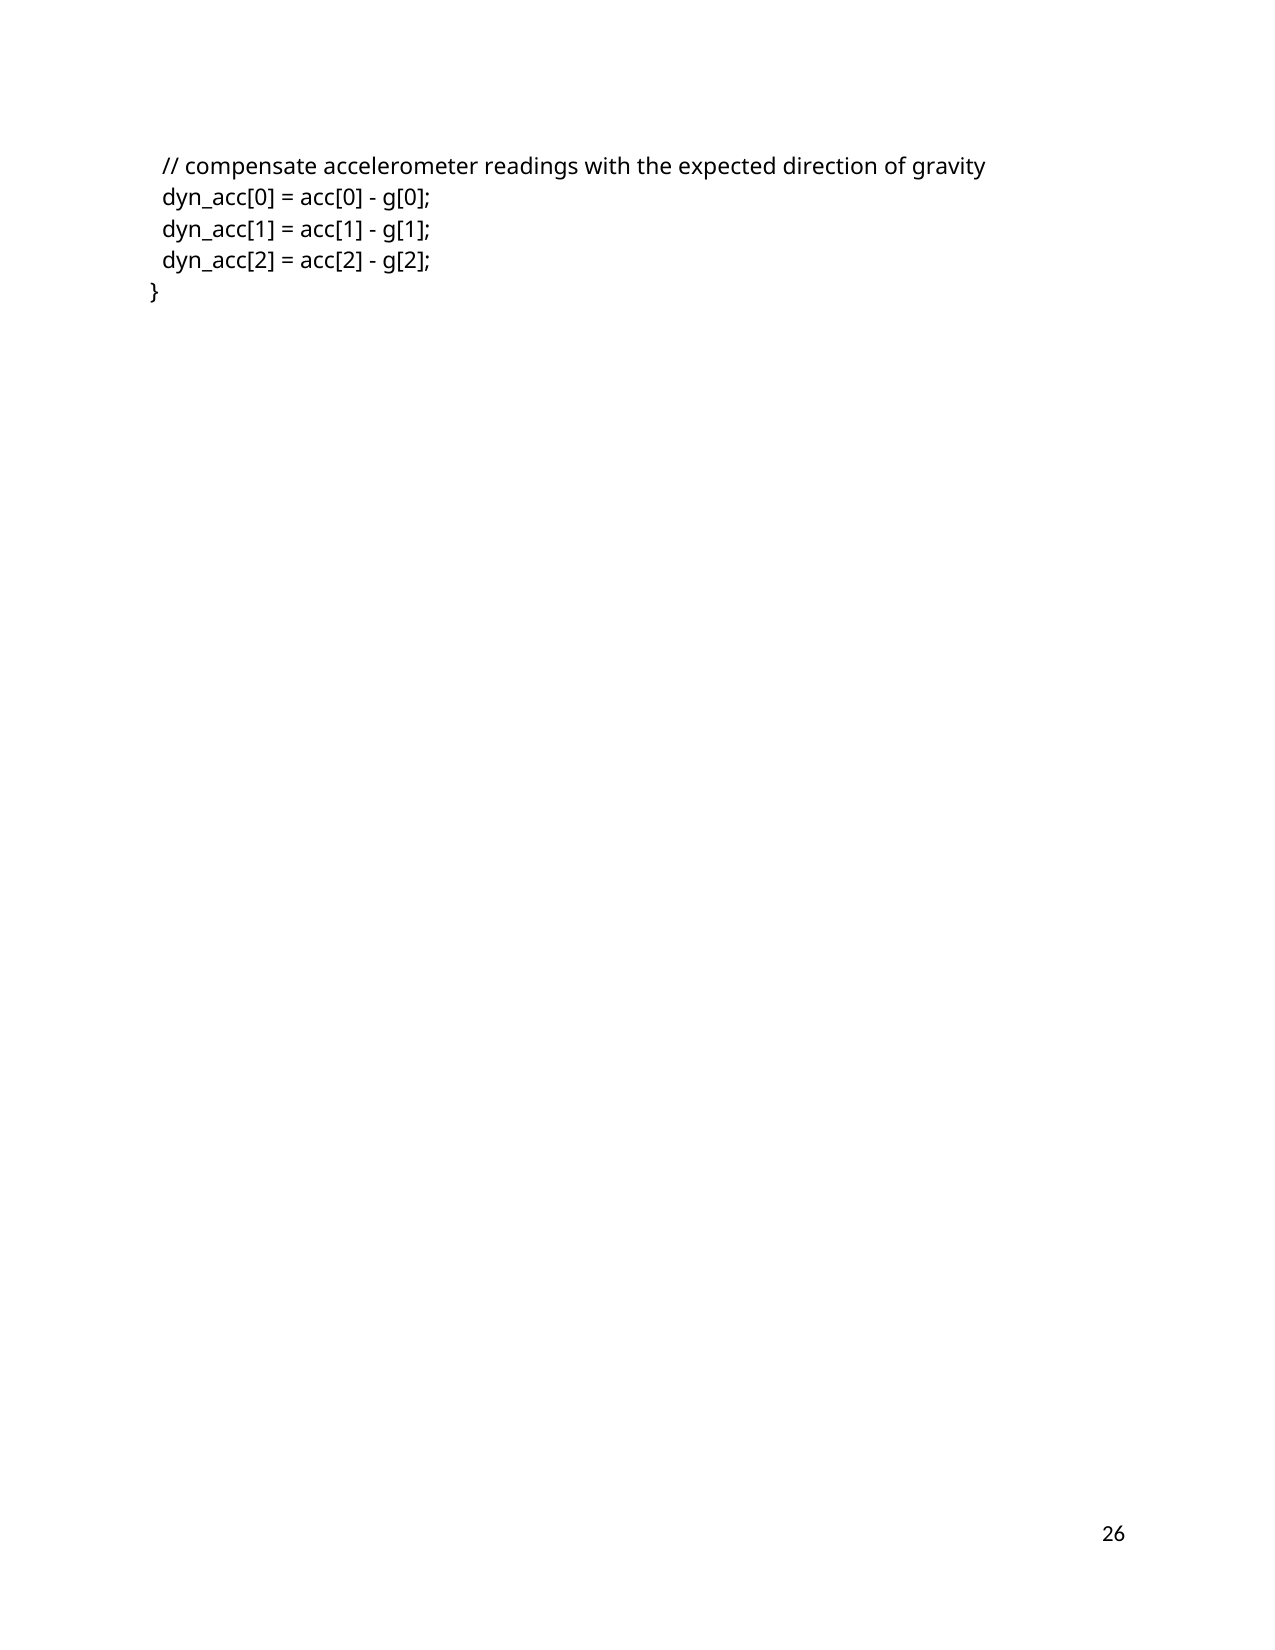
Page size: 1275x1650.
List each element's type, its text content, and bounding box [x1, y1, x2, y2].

text dyn_acc[2] = acc[2] - g[2]; [150, 244, 1125, 275]
text // compensate accelerometer readings with the expected direction of gravity [150, 150, 1125, 181]
text dyn_acc[1] = acc[1] - g[1]; [150, 212, 1125, 244]
text } [150, 275, 1125, 306]
text dyn_acc[0] = acc[0] - g[0]; [150, 181, 1125, 212]
